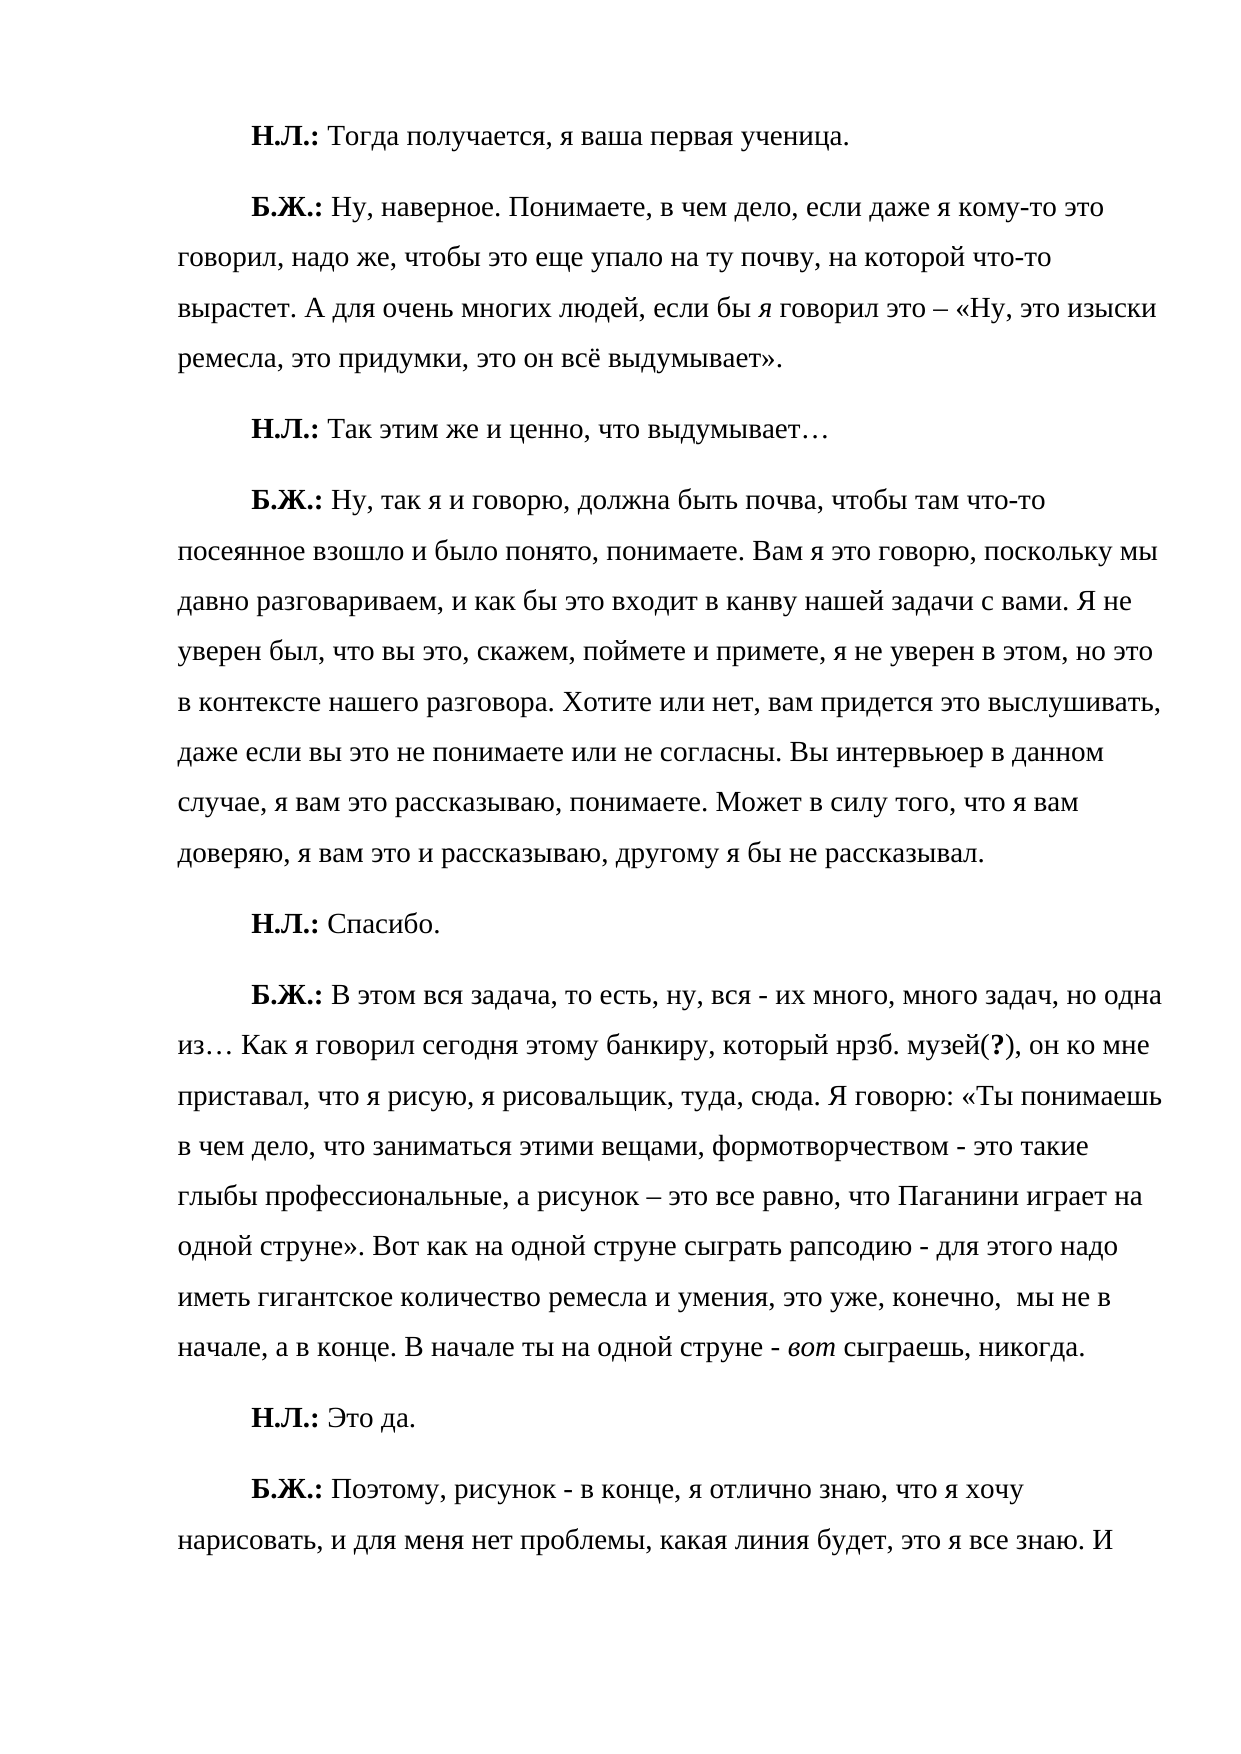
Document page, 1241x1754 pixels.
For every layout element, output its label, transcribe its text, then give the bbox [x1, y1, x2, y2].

text Н.Л.: Тогда получается, я ваша первая ученица. [177, 118, 1166, 152]
text Б.Ж.: Ну, наверное. Понимаете, в чем дело, если даже я кому-то это говорил, надо же, чтобы это еще упало на ту почву, на которой что-то вырастет. А для очень многих людей, если бы я говорил это – «Ну, это изыски ремесла, это придумки, это он всё выдумывает». [177, 189, 1166, 374]
text Б.Ж.: В этом вся задача, то есть, ну, вся - их много, много задач, но одна из… Как я говорил сегодня этому банкиру, который нрзб. музей(?), он ко мне приставал, что я рисую, я рисовальщик, туда, сюда. Я говорю: «Ты понимаешь в чем дело, что заниматься этими вещами, формотворчеством - это такие глыбы профессиональные, а рисунок – это все равно, что Паганини играет на одной струне». Вот как на одной струне сыграть рапсодию - для этого надо иметь гигантское количество ремесла и умения, это уже, конечно, мы не в начале, а в конце. В начале ты на одной струне - вот сыграешь, никогда. [177, 977, 1166, 1363]
text Н.Л.: Так этим же и ценно, что выдумывает… [177, 411, 1166, 445]
text Н.Л.: Спасибо. [177, 906, 1166, 939]
text Н.Л.: Это да. [177, 1400, 1166, 1434]
text Б.Ж.: Ну, так я и говорю, должна быть почва, чтобы там что-то посеянное взошло и было понято, понимаете. Вам я это говорю, поскольку мы давно разговариваем, и как бы это входит в канву нашей задачи с вами. Я не уверен был, что вы это, скажем, поймете и примете, я не уверен в этом, но это в контексте нашего разговора. Хотите или нет, вам придется это выслушивать, даже если вы это не понимаете или не согласны. Вы интервьюер в данном случае, я вам это рассказываю, понимаете. Может в силу того, что я вам доверяю, я вам это и рассказываю, другому я бы не рассказывал. [177, 482, 1166, 868]
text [177, 1471, 1166, 1555]
